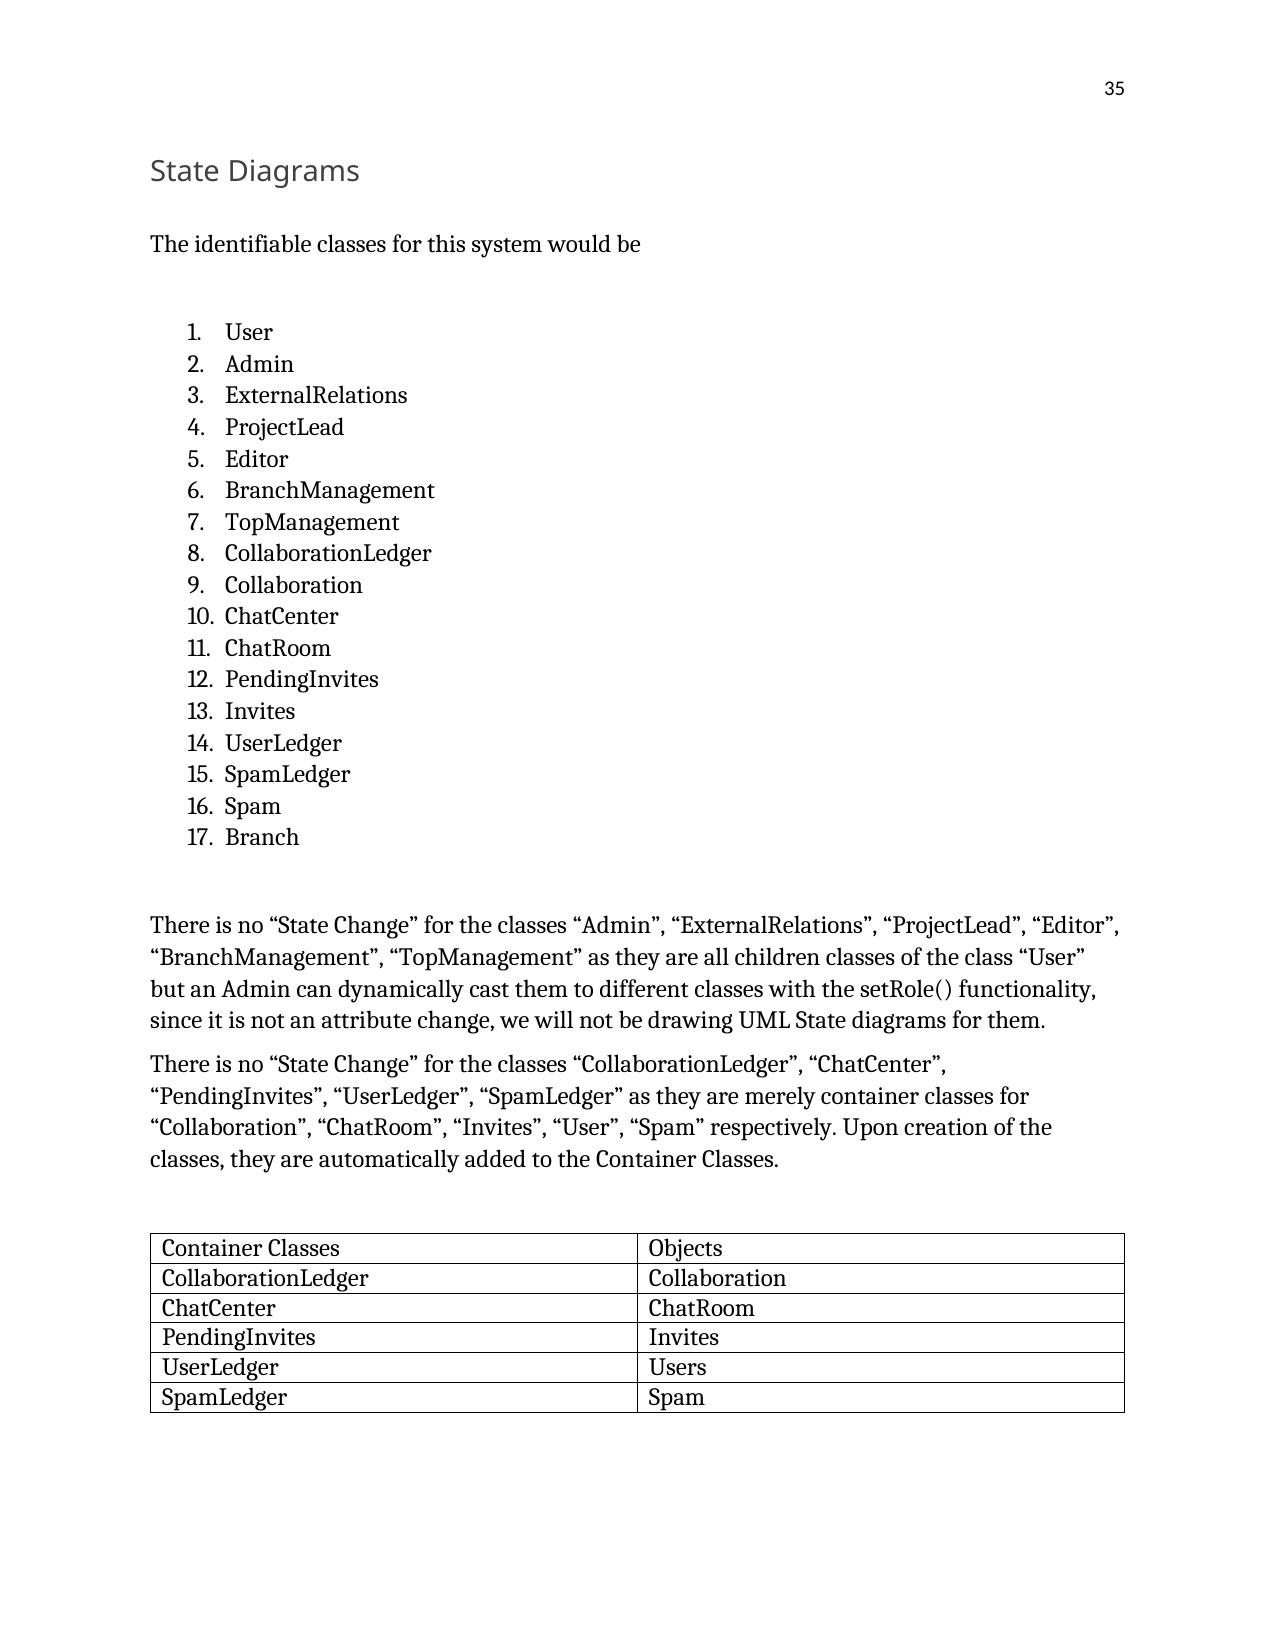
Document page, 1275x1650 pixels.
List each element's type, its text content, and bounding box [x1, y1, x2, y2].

list UserLedger [187, 728, 1125, 757]
list SpamLedger [187, 760, 1125, 789]
table_cell Invites [638, 1323, 1124, 1352]
list Collaboration [187, 571, 1125, 599]
table_cell UserLedger [151, 1353, 637, 1382]
list ChatRoom [187, 634, 1125, 663]
table_cell CollaborationLedger [151, 1264, 637, 1292]
table_header Objects [638, 1234, 1124, 1263]
list BranchManagement [187, 476, 1125, 505]
list PendingInvites [187, 665, 1125, 694]
table_cell Users [638, 1353, 1124, 1382]
text There is no “State Change” for the classes “Admin”, “ExternalRelations”, “ProjectLead”, “Editor”, “BranchManagement”, “TopManagement” as they are all children classes of the class “User” but an Admin can dynamically cast them to different classes with the setRole() functionality, since it is not an attribute change, we will not be drawing UML State diagrams for them. [150, 911, 1125, 1035]
text The identifiable classes for this system would be [150, 230, 1125, 259]
table_cell ChatRoom [638, 1294, 1124, 1322]
text There is no “State Change” for the classes “CollaborationLedger”, “ChatCenter”, “PendingInvites”, “UserLedger”, “SpamLedger” as they are merely container classes for “Collaboration”, “ChatRoom”, “Invites”, “User”, “Spam” respectively. Upon creation of the classes, they are automatically added to the Container Classes. [150, 1050, 1125, 1173]
subtitle State Diagrams [150, 150, 1125, 190]
list Spam [187, 792, 1125, 820]
list ChatCenter [187, 602, 1125, 631]
table_cell PendingInvites [151, 1323, 637, 1352]
table_header Container Classes [151, 1234, 637, 1263]
table_cell SpamLedger [151, 1383, 637, 1412]
list Invites [187, 697, 1125, 726]
list Admin [187, 350, 1125, 378]
list Editor [187, 444, 1125, 473]
table_cell Collaboration [638, 1264, 1124, 1292]
list ProjectLead [187, 413, 1125, 442]
list ExternalRelations [187, 381, 1125, 410]
list User [187, 318, 1125, 347]
list CollaborationLedger [187, 539, 1125, 568]
table_cell ChatCenter [151, 1294, 637, 1322]
list TopManagement [187, 508, 1125, 536]
list Branch [187, 823, 1125, 852]
table_cell Spam [638, 1383, 1124, 1412]
